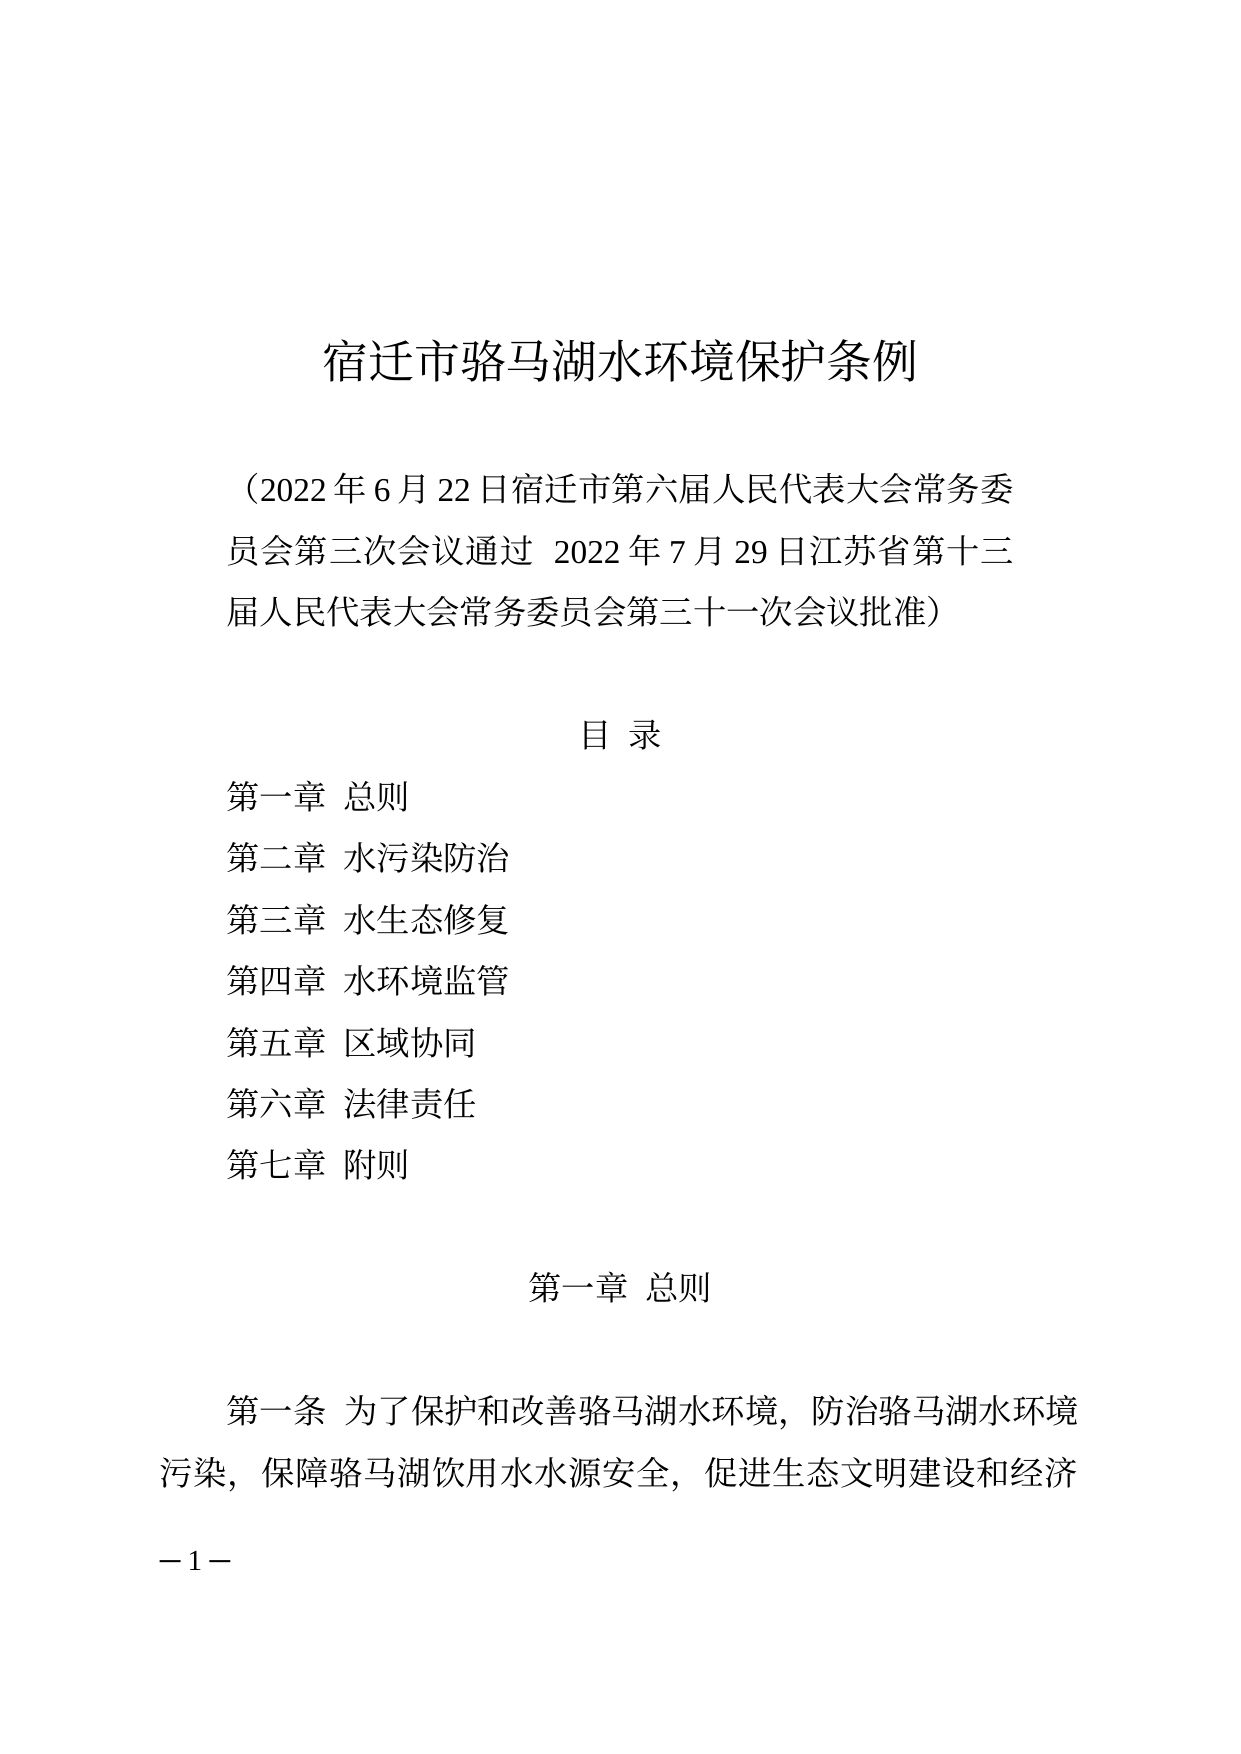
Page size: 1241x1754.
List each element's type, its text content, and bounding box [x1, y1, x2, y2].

text 第四章 水环境监管 [226, 944, 1081, 1006]
text 第二章 水污染防治 [226, 821, 1081, 883]
text 第一章 总则 [226, 760, 1081, 821]
text 第六章 法律责任 [226, 1067, 1081, 1129]
text 目 录 [159, 698, 1081, 760]
text 第三章 水生态修复 [226, 883, 1081, 944]
text （2022年6月22日宿迁市第六届人民代表大会常务委员会第三次会议通过 2022年7月29日江苏省第十三届人民代表大会常务委员会第三十一次会议批准） [226, 453, 1014, 637]
text 第七章 附则 [226, 1129, 1081, 1190]
text 第五章 区域协同 [226, 1006, 1081, 1067]
text 第一章 总则 [159, 1252, 1081, 1313]
text 宿迁市骆马湖水环境保护条例 [159, 330, 1081, 391]
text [159, 1374, 1081, 1497]
